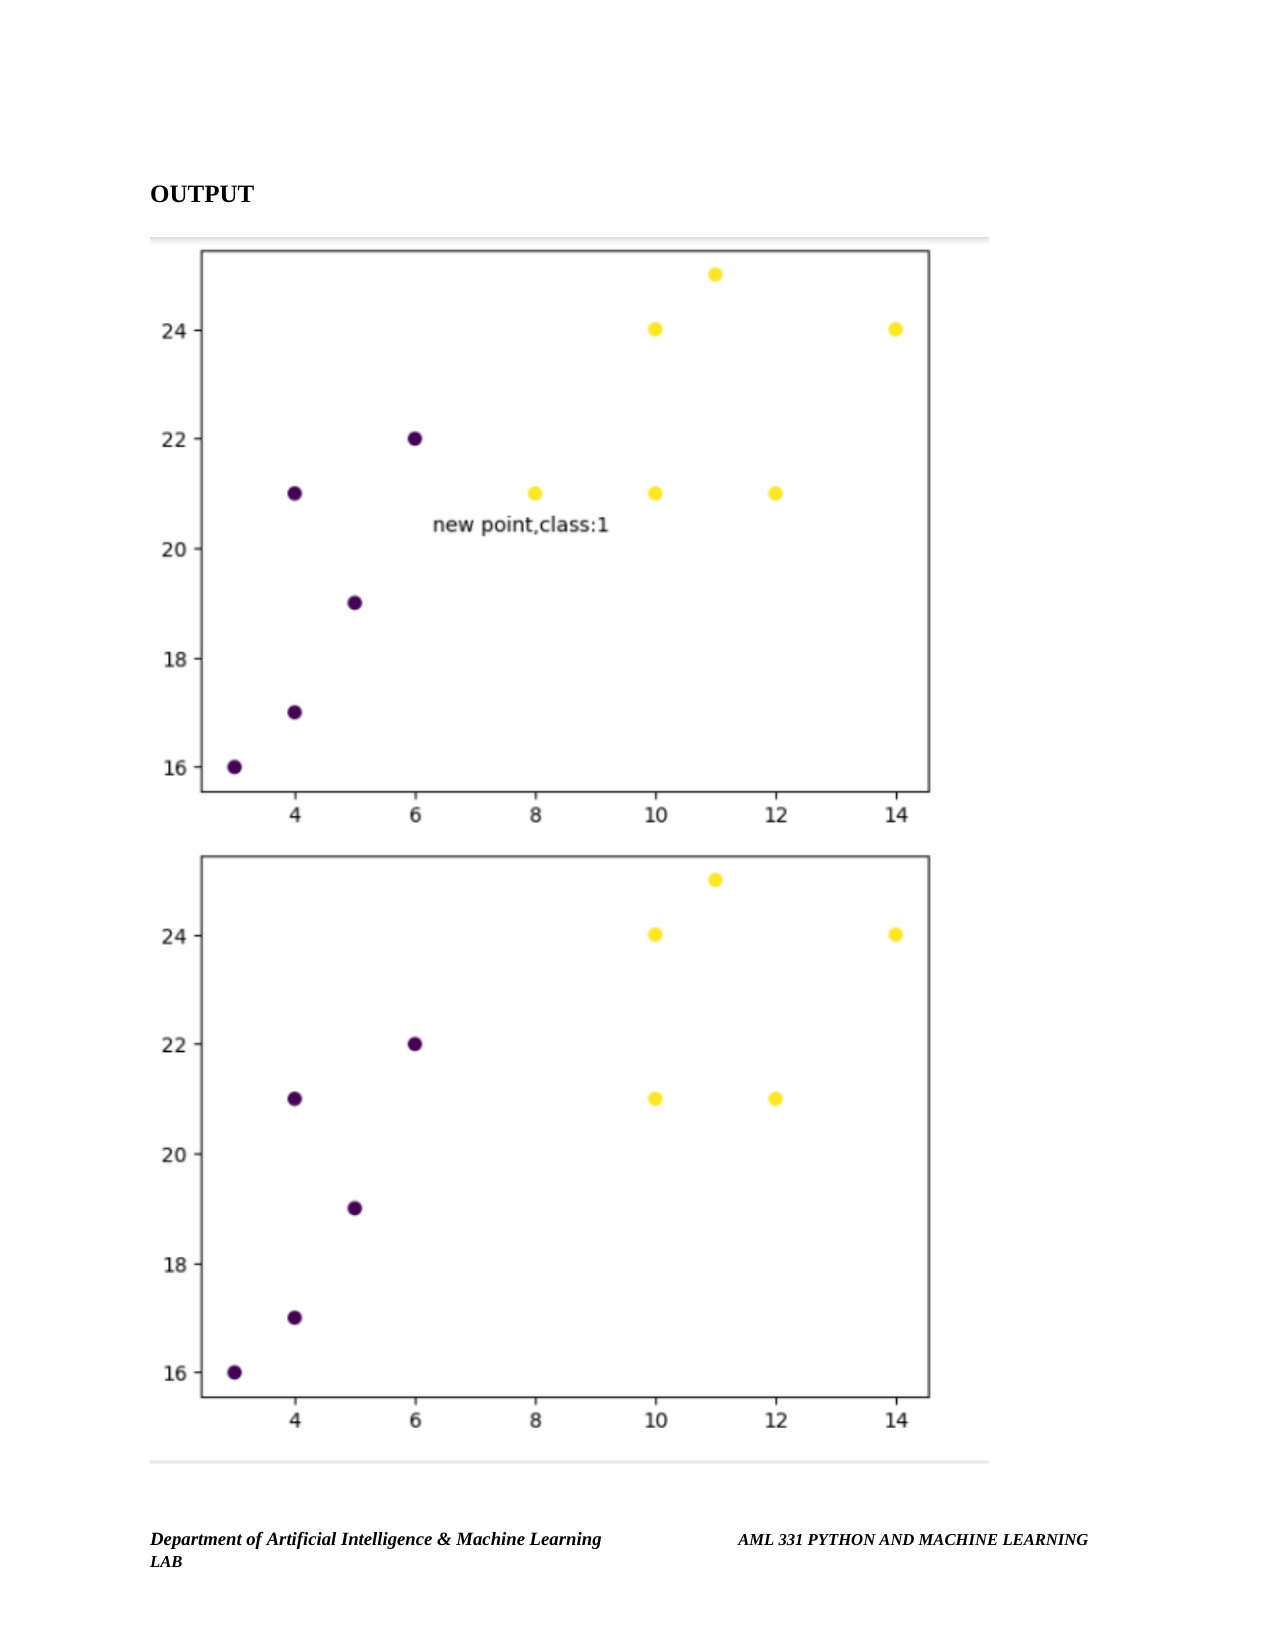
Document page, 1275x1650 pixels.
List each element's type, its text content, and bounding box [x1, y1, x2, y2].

picture [150, 237, 989, 1464]
text OUTPUT [150, 179, 1125, 208]
